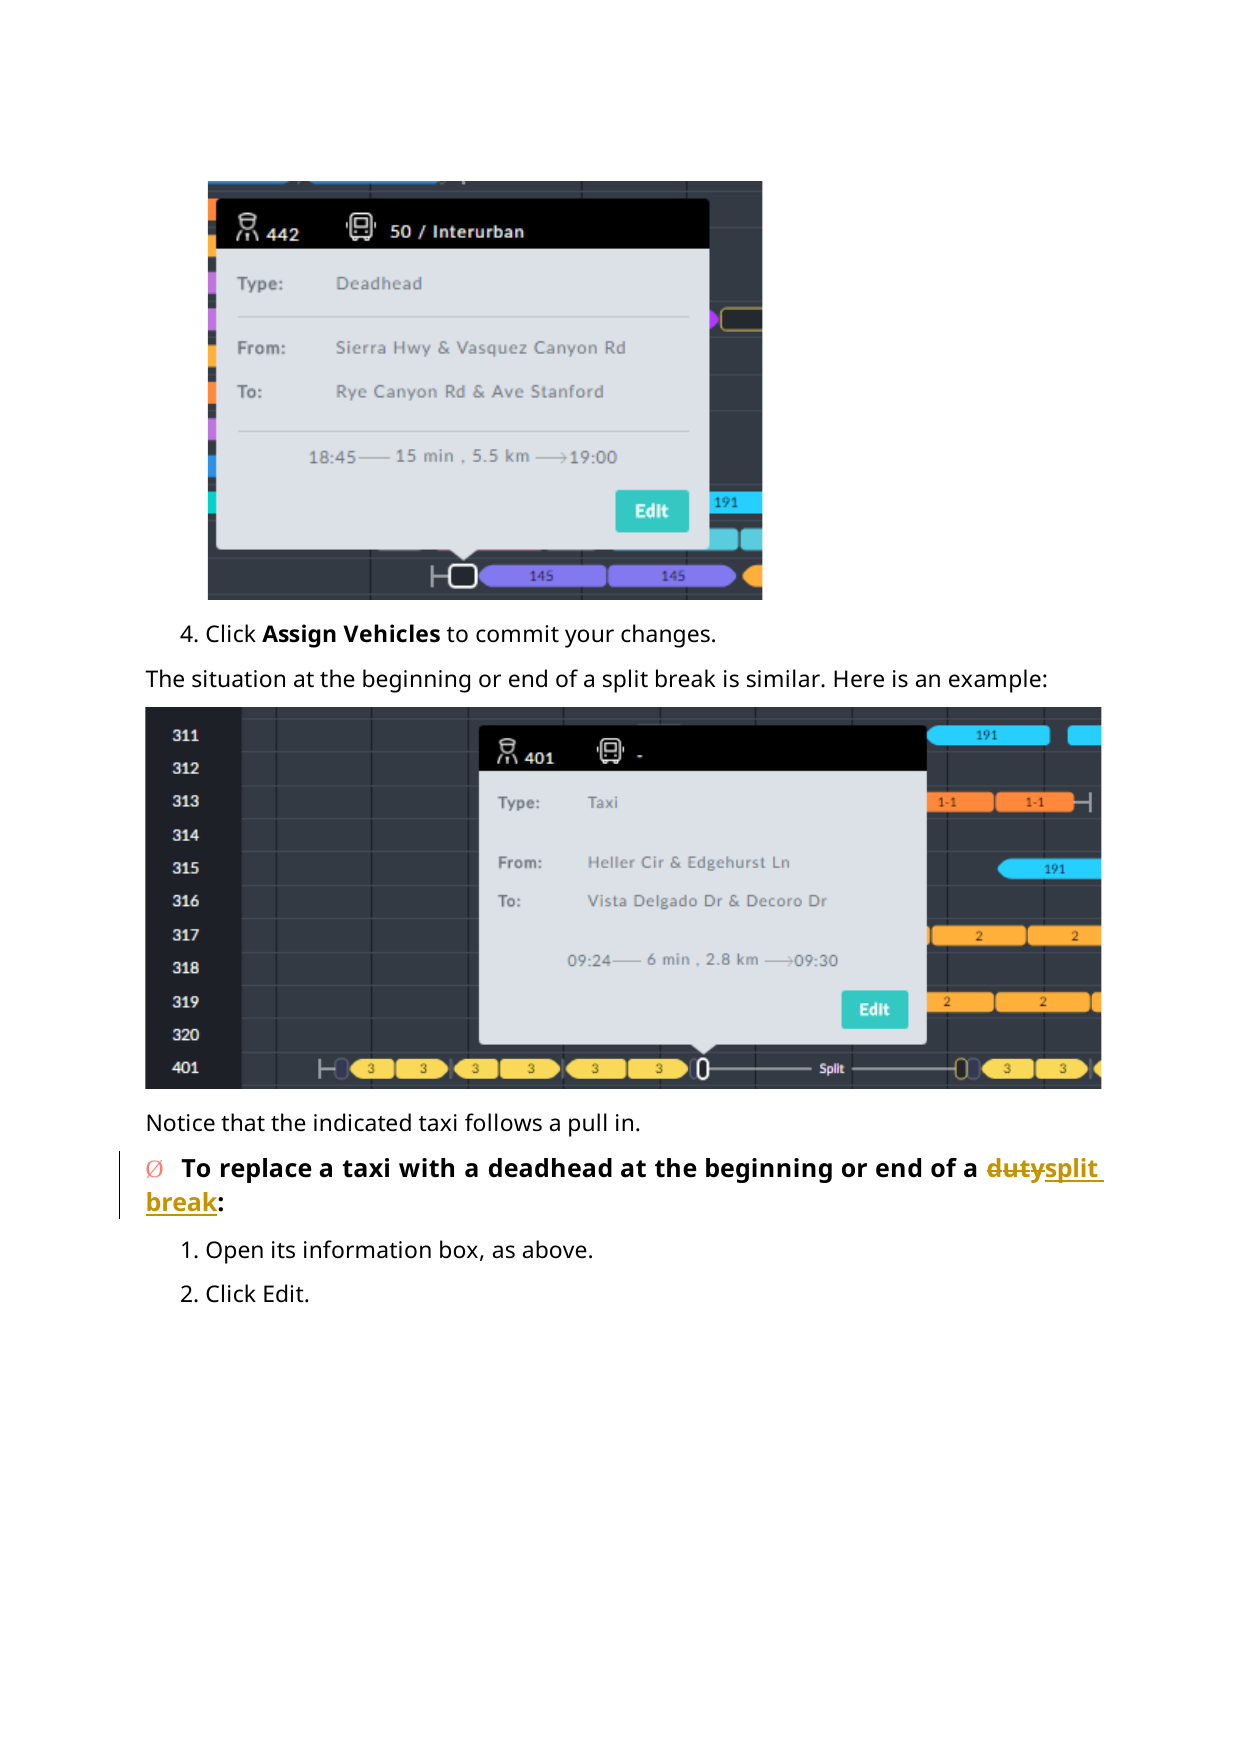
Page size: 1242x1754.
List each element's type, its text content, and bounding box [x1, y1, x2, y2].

picture [207, 181, 763, 600]
picture [145, 707, 1102, 1089]
text 4. Click Assign Vehicles to commit your changes. [180, 619, 1112, 650]
text Notice that the indicated taxi follows a pull in. [145, 1106, 1112, 1138]
text The situation at the beginning or end of a split break is similar. Here is an example: [145, 662, 1112, 694]
text 2. Click Edit. [180, 1278, 1112, 1309]
text 1. Open its information box, as above. [180, 1234, 1112, 1266]
text Ø To replace a taxi with a deadhead at the beginning or end of a : [145, 1151, 1112, 1219]
